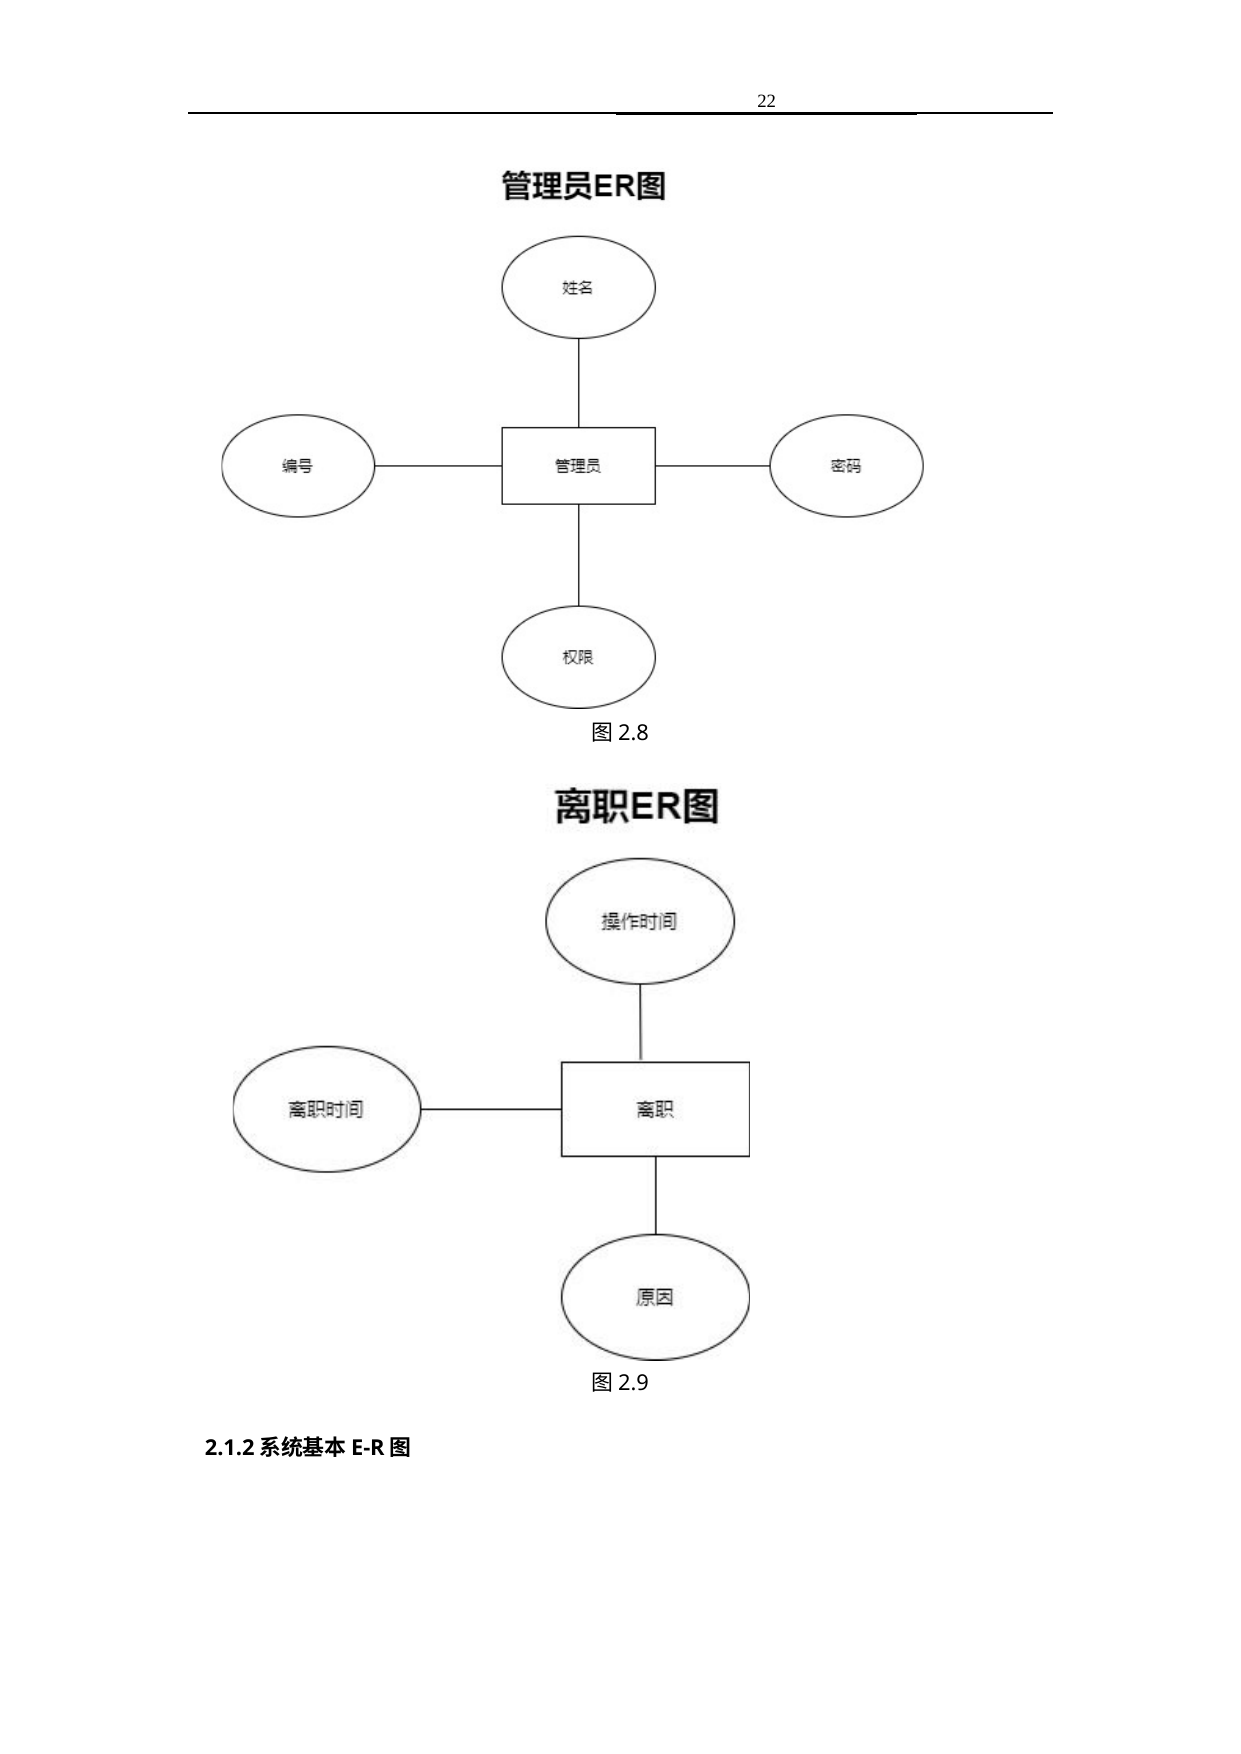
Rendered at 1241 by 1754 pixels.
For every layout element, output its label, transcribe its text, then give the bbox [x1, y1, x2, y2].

text 图2.9 [187, 1364, 1053, 1397]
text 图2.8 [187, 714, 1053, 747]
text 2.1.2系统基本E-R图 [187, 1429, 1053, 1462]
picture [221, 167, 924, 709]
picture [232, 783, 750, 1361]
